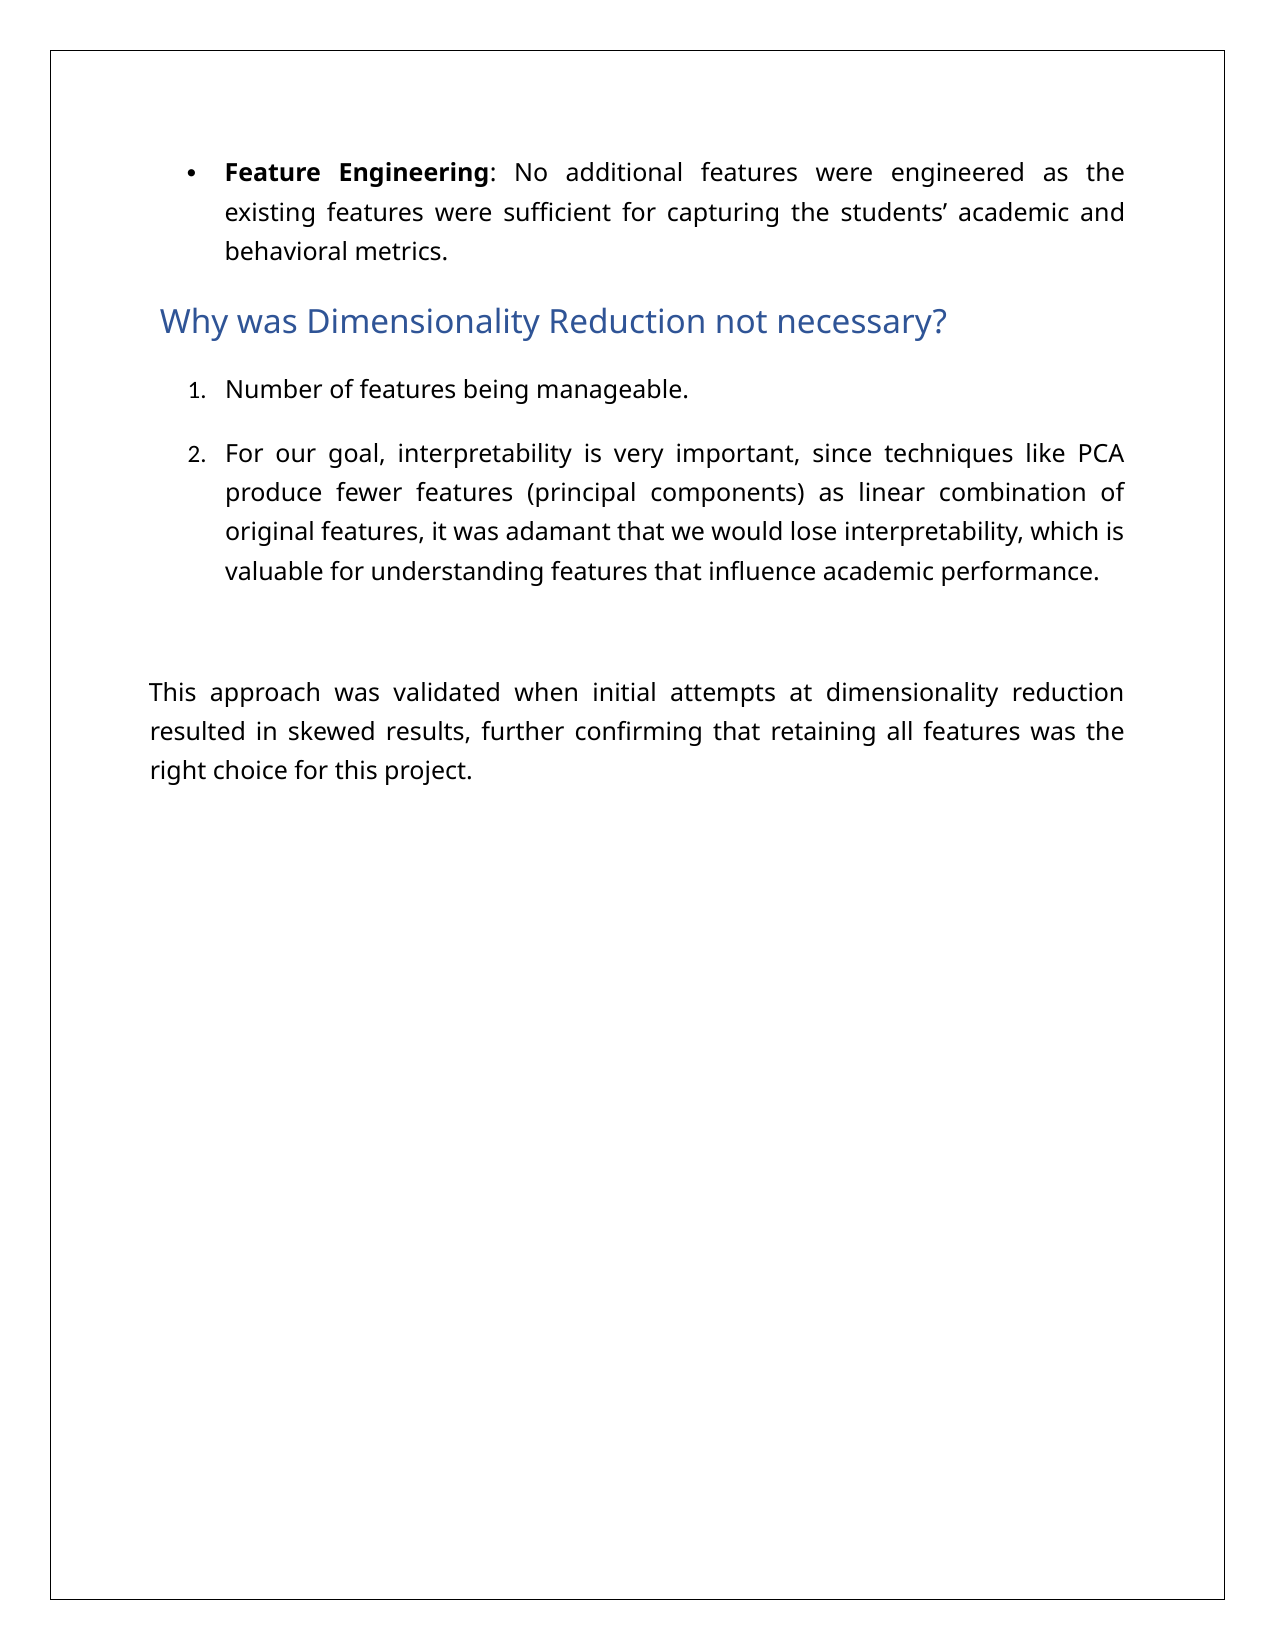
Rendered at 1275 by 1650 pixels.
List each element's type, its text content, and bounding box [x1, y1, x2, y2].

list For our goal, interpretability is very important, since techniques like PCA produce fewer features (principal components) as linear combination of original features, it was adamant that we would lose interpretability, which is valuable for understanding features that influence academic performance. [187, 436, 1126, 587]
text This approach was validated when initial attempts at dimensionality reduction resulted in skewed results, further confirming that retaining all features was the right choice for this project. [148, 674, 1126, 787]
subtitle Why was Dimensionality Reduction not necessary? [159, 297, 1126, 343]
list Number of features being manageable. [187, 371, 1126, 406]
list Feature Engineering: No additional features were engineered as the existing features were sufficient for capturing the students’ academic and behavioral metrics. [187, 155, 1126, 267]
